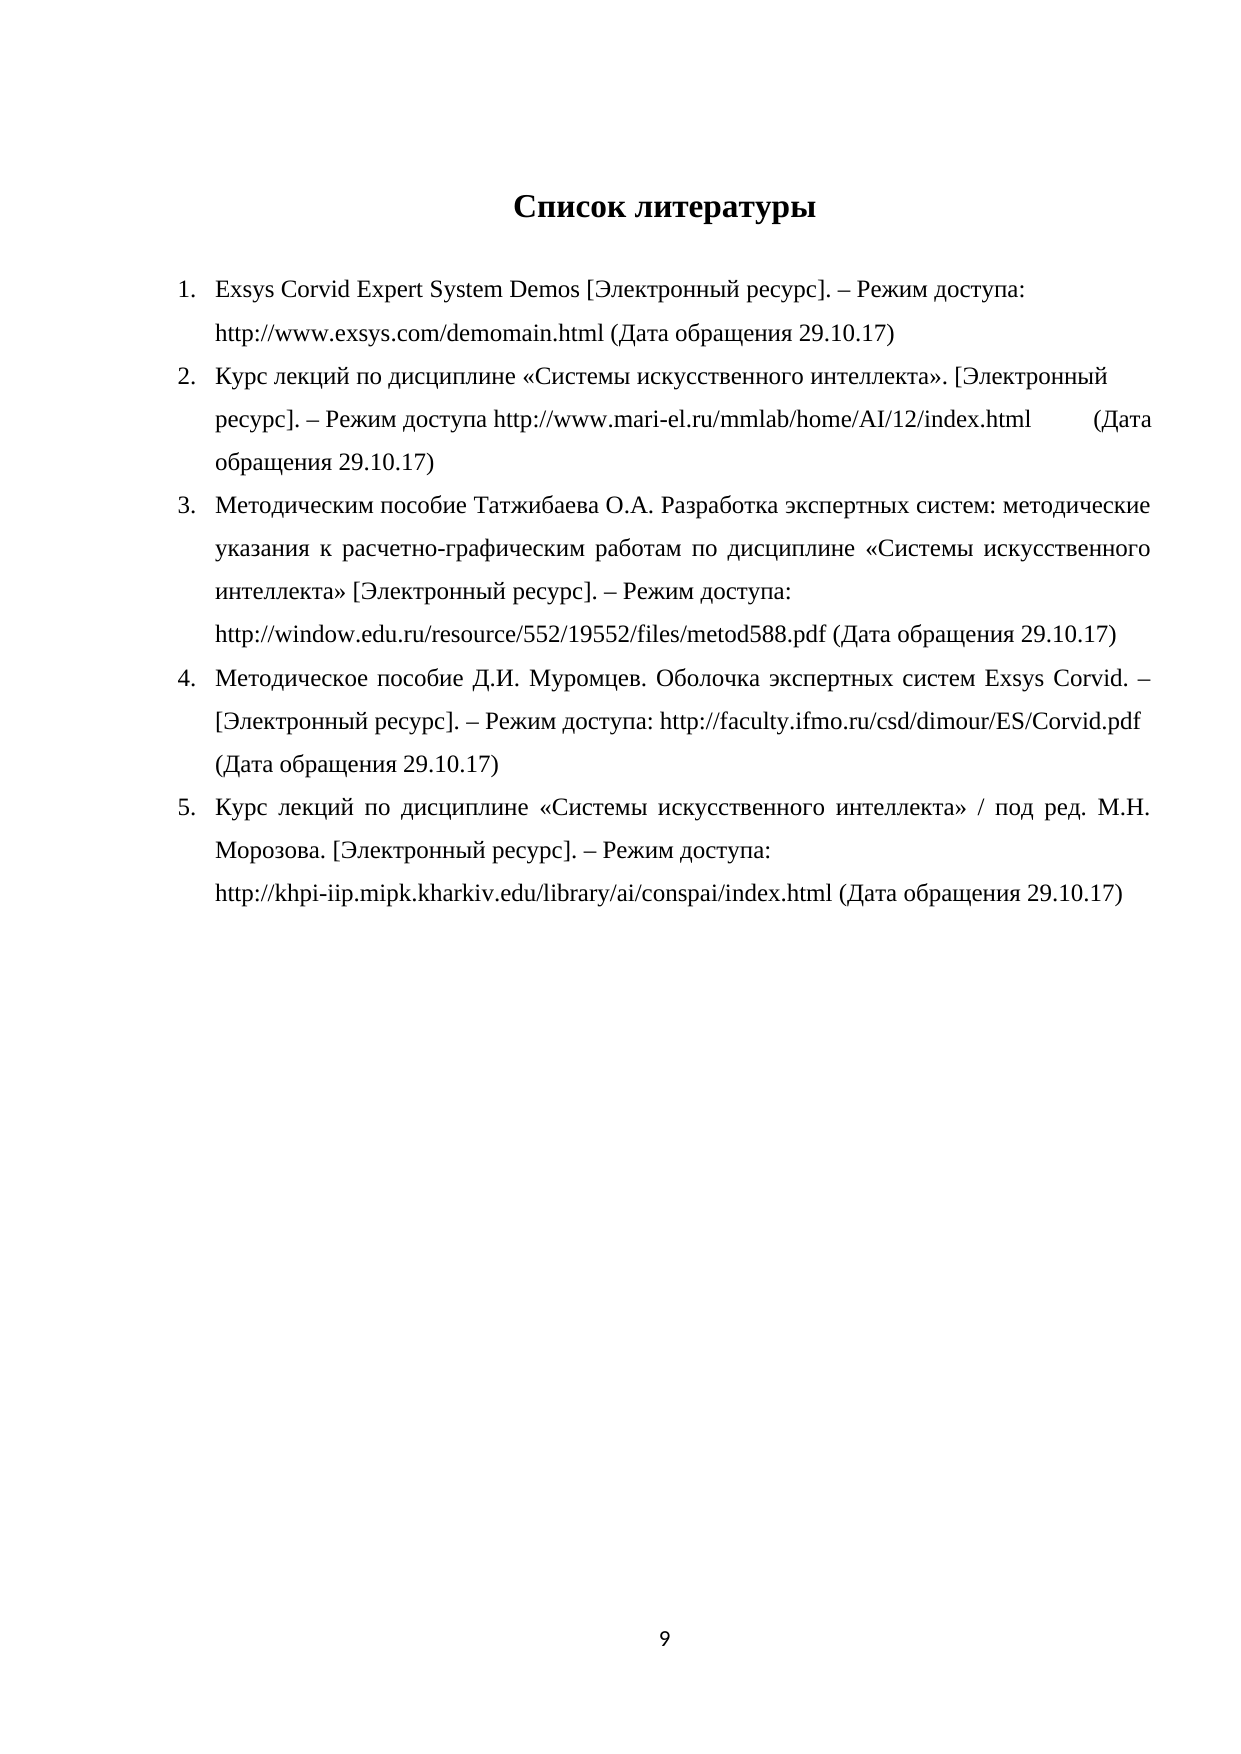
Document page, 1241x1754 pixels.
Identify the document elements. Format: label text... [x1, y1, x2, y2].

list Курс лекций по дисциплине «Системы искусственного интеллекта» / под ред. М.Н. Морозова. [Электронный ресурс]. – Режим доступа: http://khpi-iip.mipk.kharkiv.edu/library/ai/conspai/index.html (Дата обращения 29.10.17) [177, 792, 1152, 907]
list Exsys Corvid Expert System Demos [Электронный ресурс]. – Режим доступа: http://www.exsys.com/demomain.html (Дата обращения 29.10.17) [177, 274, 1152, 346]
list Методическое пособие Д.И. Муромцев. Оболочка экспертных систем Exsys Corvid. – [Электронный ресурс]. – Режим доступа: http://faculty.ifmo.ru/csd/dimour/ES/Corvid.pdf [177, 663, 1152, 734]
subtitle Список литературы [177, 186, 1152, 224]
list Курс лекций по дисциплине «Системы искусственного интеллекта». [Электронный ресурс]. – Режим доступа http://www.mari-el.ru/mmlab/home/AI/12/index.html (Дата обращения 29.10.17) [177, 361, 1152, 476]
list Методическим пособие Татжибаева О.А. Разработка экспертных систем: методические указания к расчетно-графическим работам по дисциплине «Системы искусственного интеллекта» [Электронный ресурс]. – Режим доступа: [177, 490, 1152, 605]
list http://window.edu.ru/resource/552/19552/files/metod588.pdf (Дата обращения 29.10.17) [215, 619, 1152, 648]
list (Дата обращения 29.10.17) [215, 749, 1152, 778]
